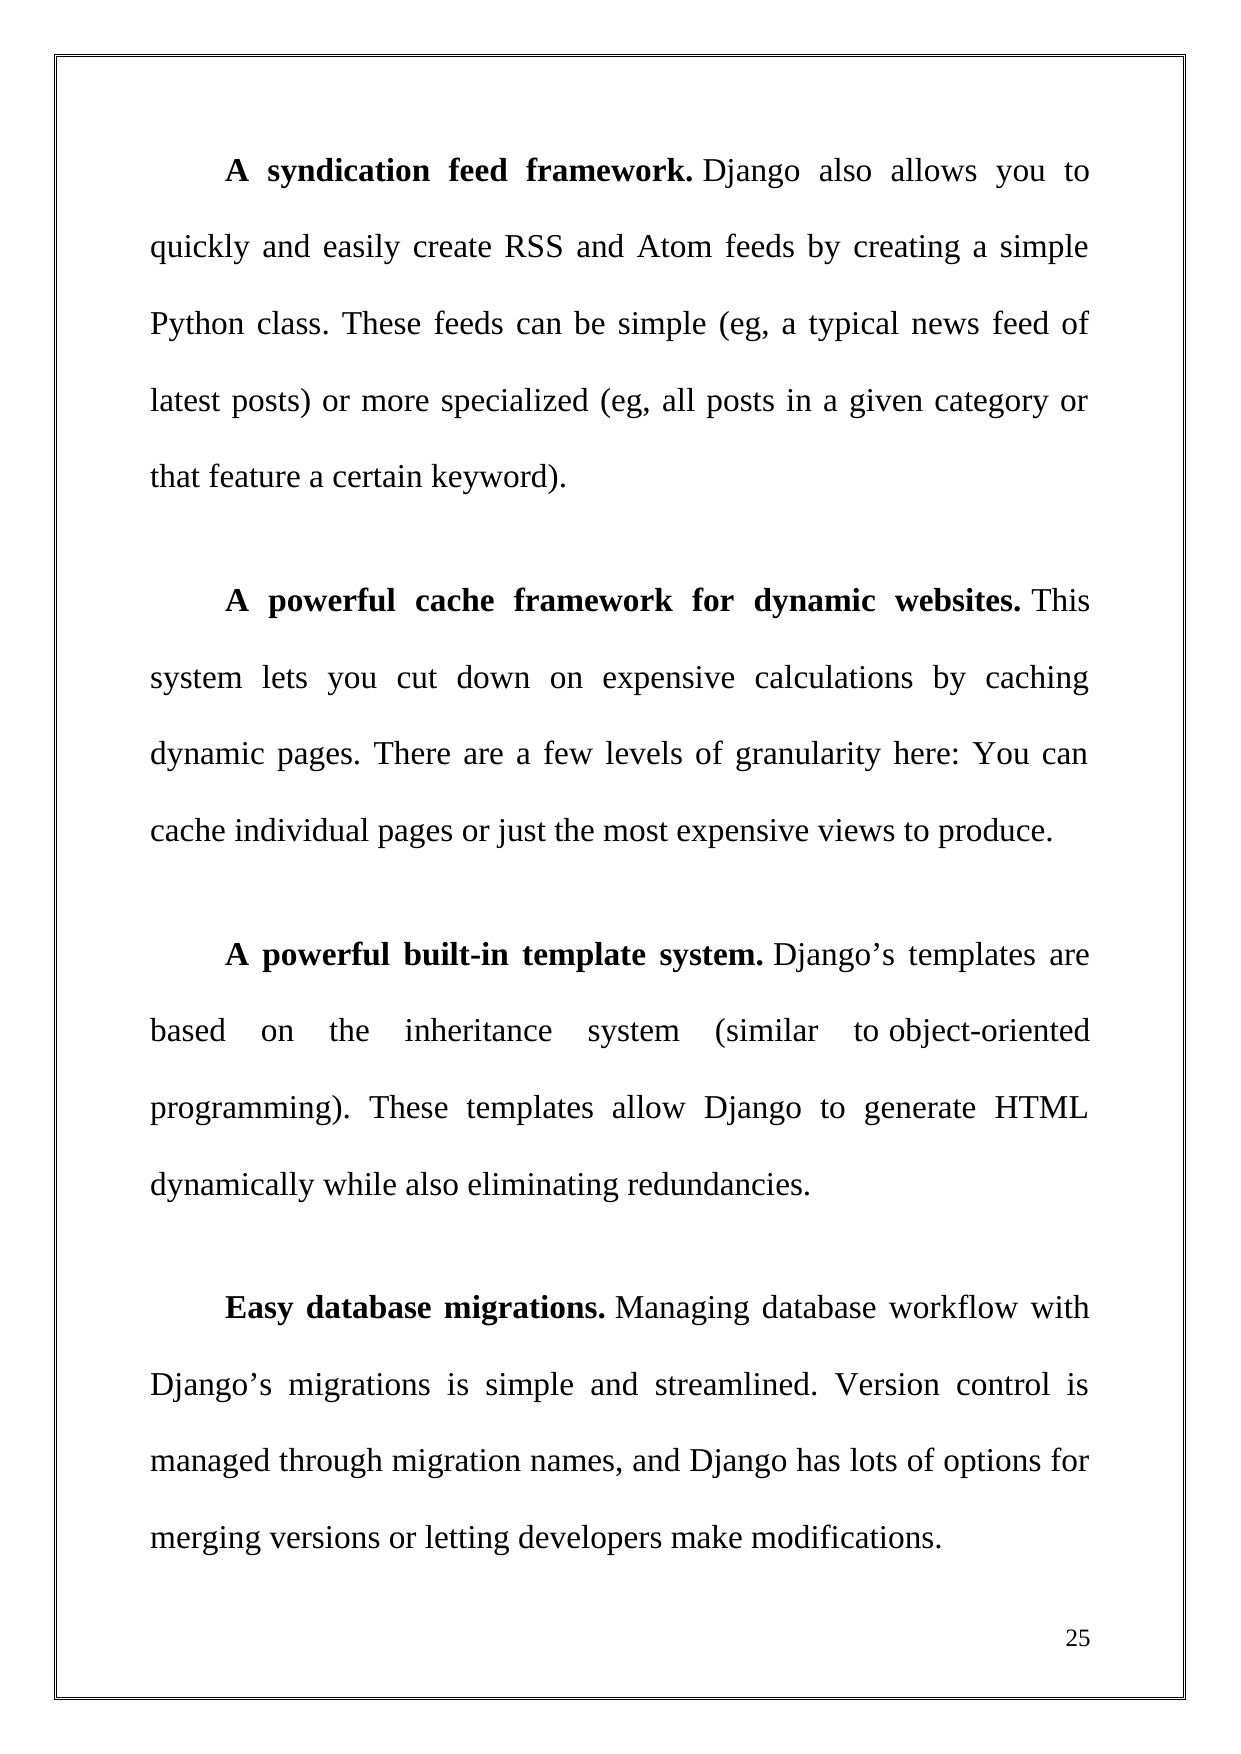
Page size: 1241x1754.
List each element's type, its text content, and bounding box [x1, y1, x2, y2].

text A powerful cache framework for dynamic websites. This system lets you cut down on expensive calculations by caching dynamic pages. There are a few levels of granularity here: You can cache individual pages or just the most expensive views to produce. [150, 580, 1090, 848]
text A powerful built-in template system. Django’s templates are based on the inheritance system (similar to object-oriented programming). These templates allow Django to generate HTML dynamically while also eliminating redundancies. [150, 934, 1090, 1202]
text A syndication feed framework. Django also allows you to quickly and easily create RSS and Atom feeds by creating a simple Python class. These feeds can be simple (eg, a typical news feed of latest posts) or more specialized (eg, all posts in a given category or that feature a certain keyword). [150, 150, 1090, 495]
text Easy database migrations. Managing database workflow with Django’s migrations is simple and streamlined. Version control is managed through migration names, and Django has lots of options for merging versions or letting developers make modifications. [150, 1287, 1090, 1556]
